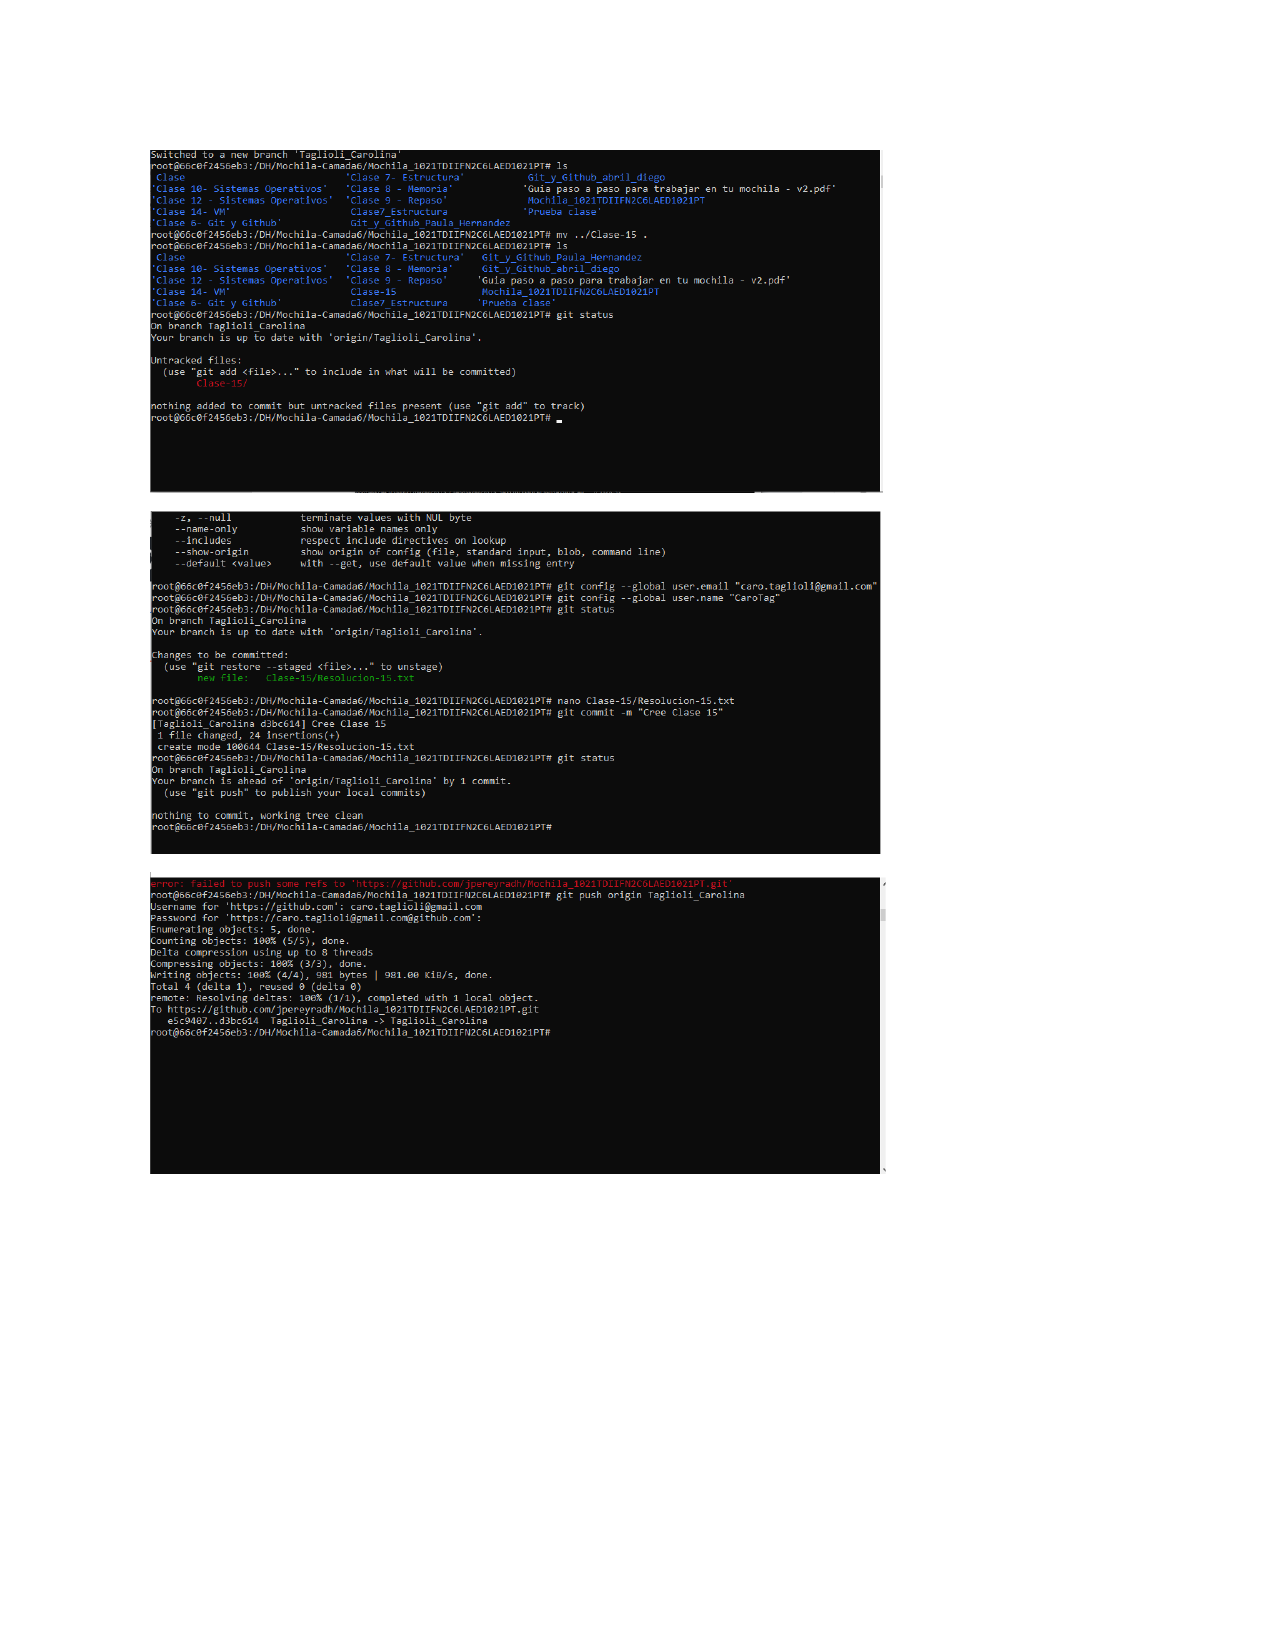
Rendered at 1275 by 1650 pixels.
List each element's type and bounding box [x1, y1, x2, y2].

picture [150, 150, 883, 493]
picture [150, 511, 881, 854]
picture [150, 872, 886, 1174]
